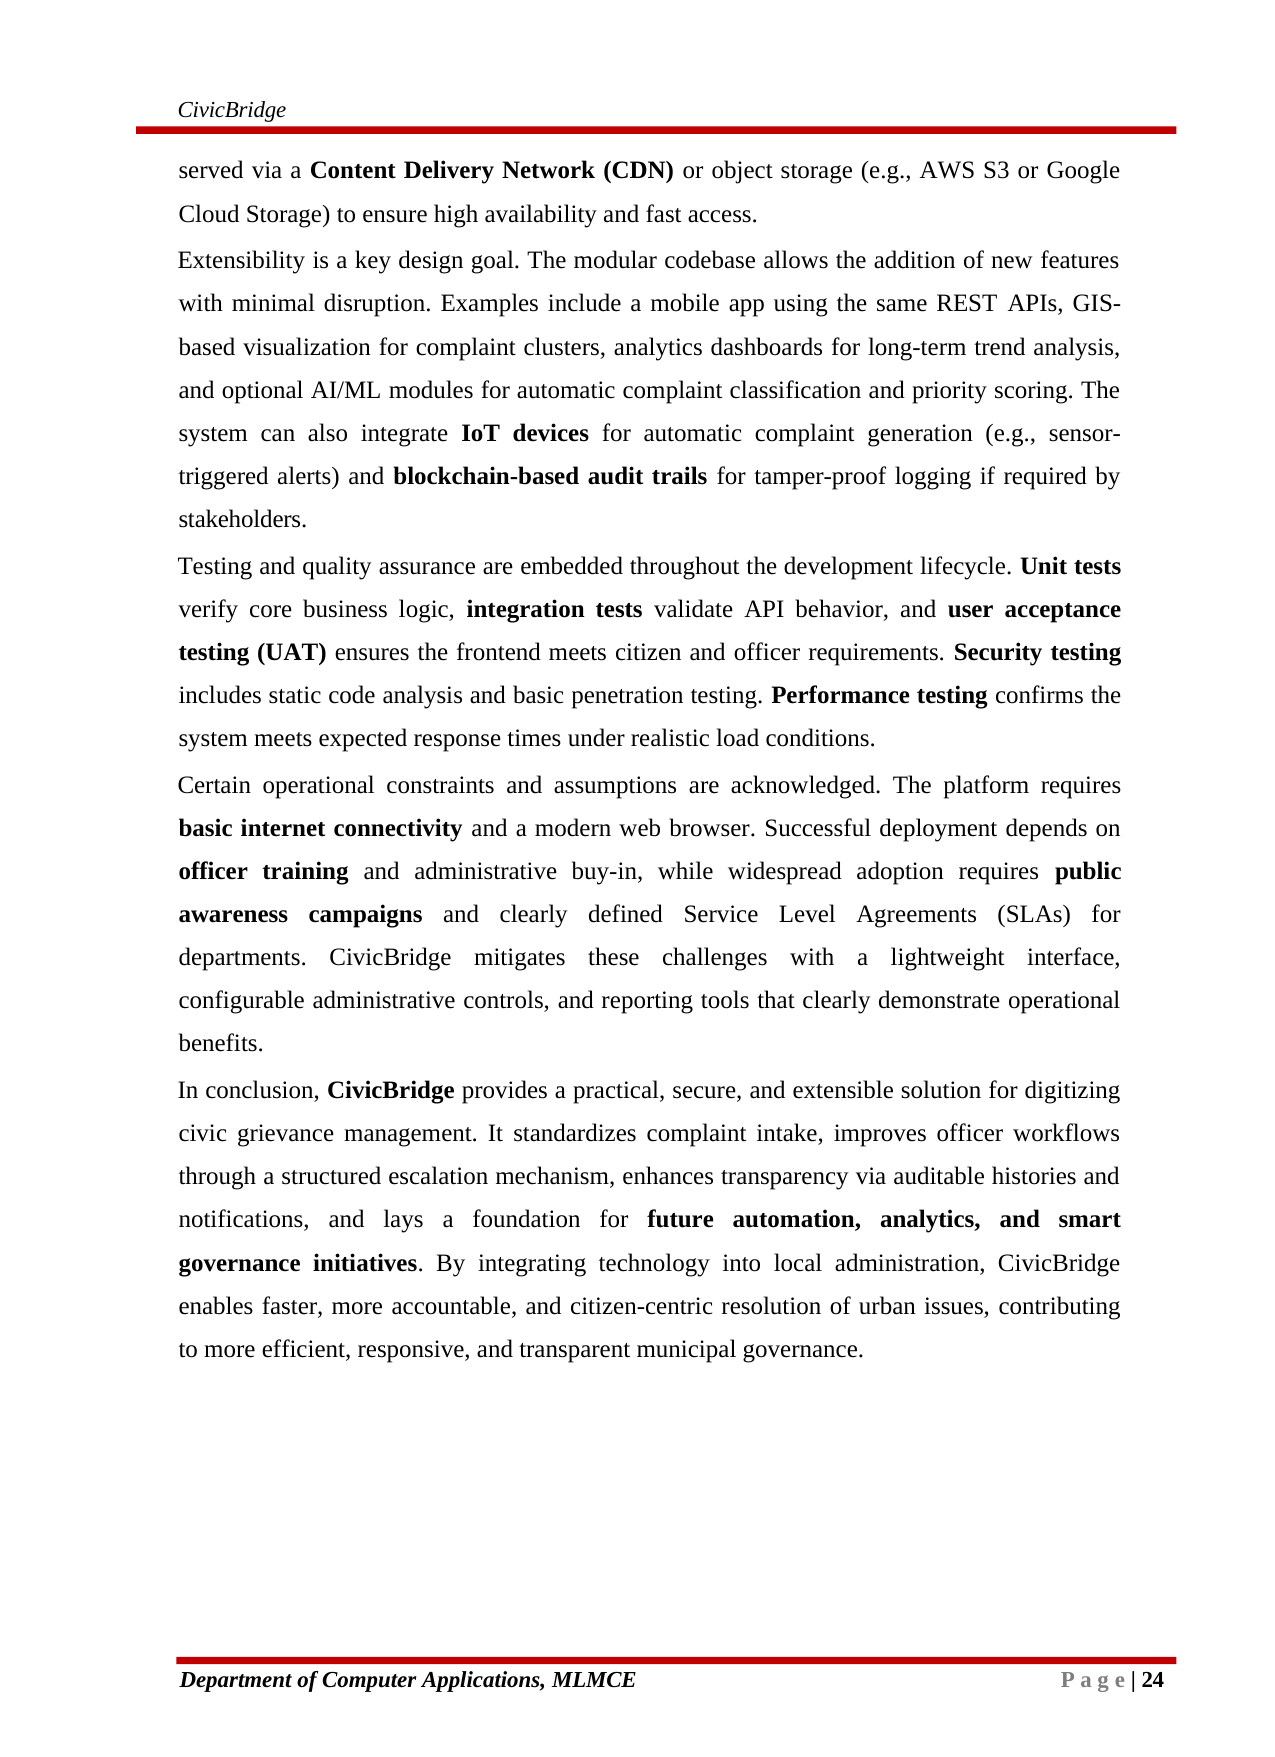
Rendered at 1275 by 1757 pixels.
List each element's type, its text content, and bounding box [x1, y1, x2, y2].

text In conclusion, CivicBridge provides a practical, secure, and extensible solution for digitizing civic grievance management. It standardizes complaint intake, improves officer workflows through a structured escalation mechanism, enhances transparency via auditable histories and notifications, and lays a foundation for future automation, analytics, and smart governance initiatives. By integrating technology into local administration, CivicBridge enables faster, more accountable, and citizen-centric resolution of urban issues, contributing to more efficient, responsive, and transparent municipal governance. [177, 1075, 1121, 1363]
text Extensibility is a key design goal. The modular codebase allows the addition of new features with minimal disruption. Examples include a mobile app using the same REST APIs, GIS- based visualization for complaint clusters, analytics dashboards for long-term trend analysis, and optional AI/ML modules for automatic complaint classification and priority scoring. The system can also integrate IoT devices for automatic complaint generation (e.g., sensor- triggered alerts) and blockchain-based audit trails for tamper-proof logging if required by stakeholders. [177, 245, 1121, 533]
text Certain operational constraints and assumptions are acknowledged. The platform requires basic internet connectivity and a modern web browser. Successful deployment depends on officer training and administrative buy-in, while widespread adoption requires public awareness campaigns and clearly defined Service Level Agreements (SLAs) for departments. CivicBridge mitigates these challenges with a lightweight interface, configurable administrative controls, and reporting tools that clearly demonstrate operational benefits. [177, 770, 1121, 1057]
text Testing and quality assurance are embedded throughout the development lifecycle. Unit tests verify core business logic, integration tests validate API behavior, and user acceptance testing (UAT) ensures the frontend meets citizen and officer requirements. Security testing includes static code analysis and basic penetration testing. Performance testing confirms the system meets expected response times under realistic load conditions. [177, 551, 1121, 752]
text served via a Content Delivery Network (CDN) or object storage (e.g., AWS S3 or Google Cloud Storage) to ensure high availability and fast access. [178, 156, 1121, 227]
